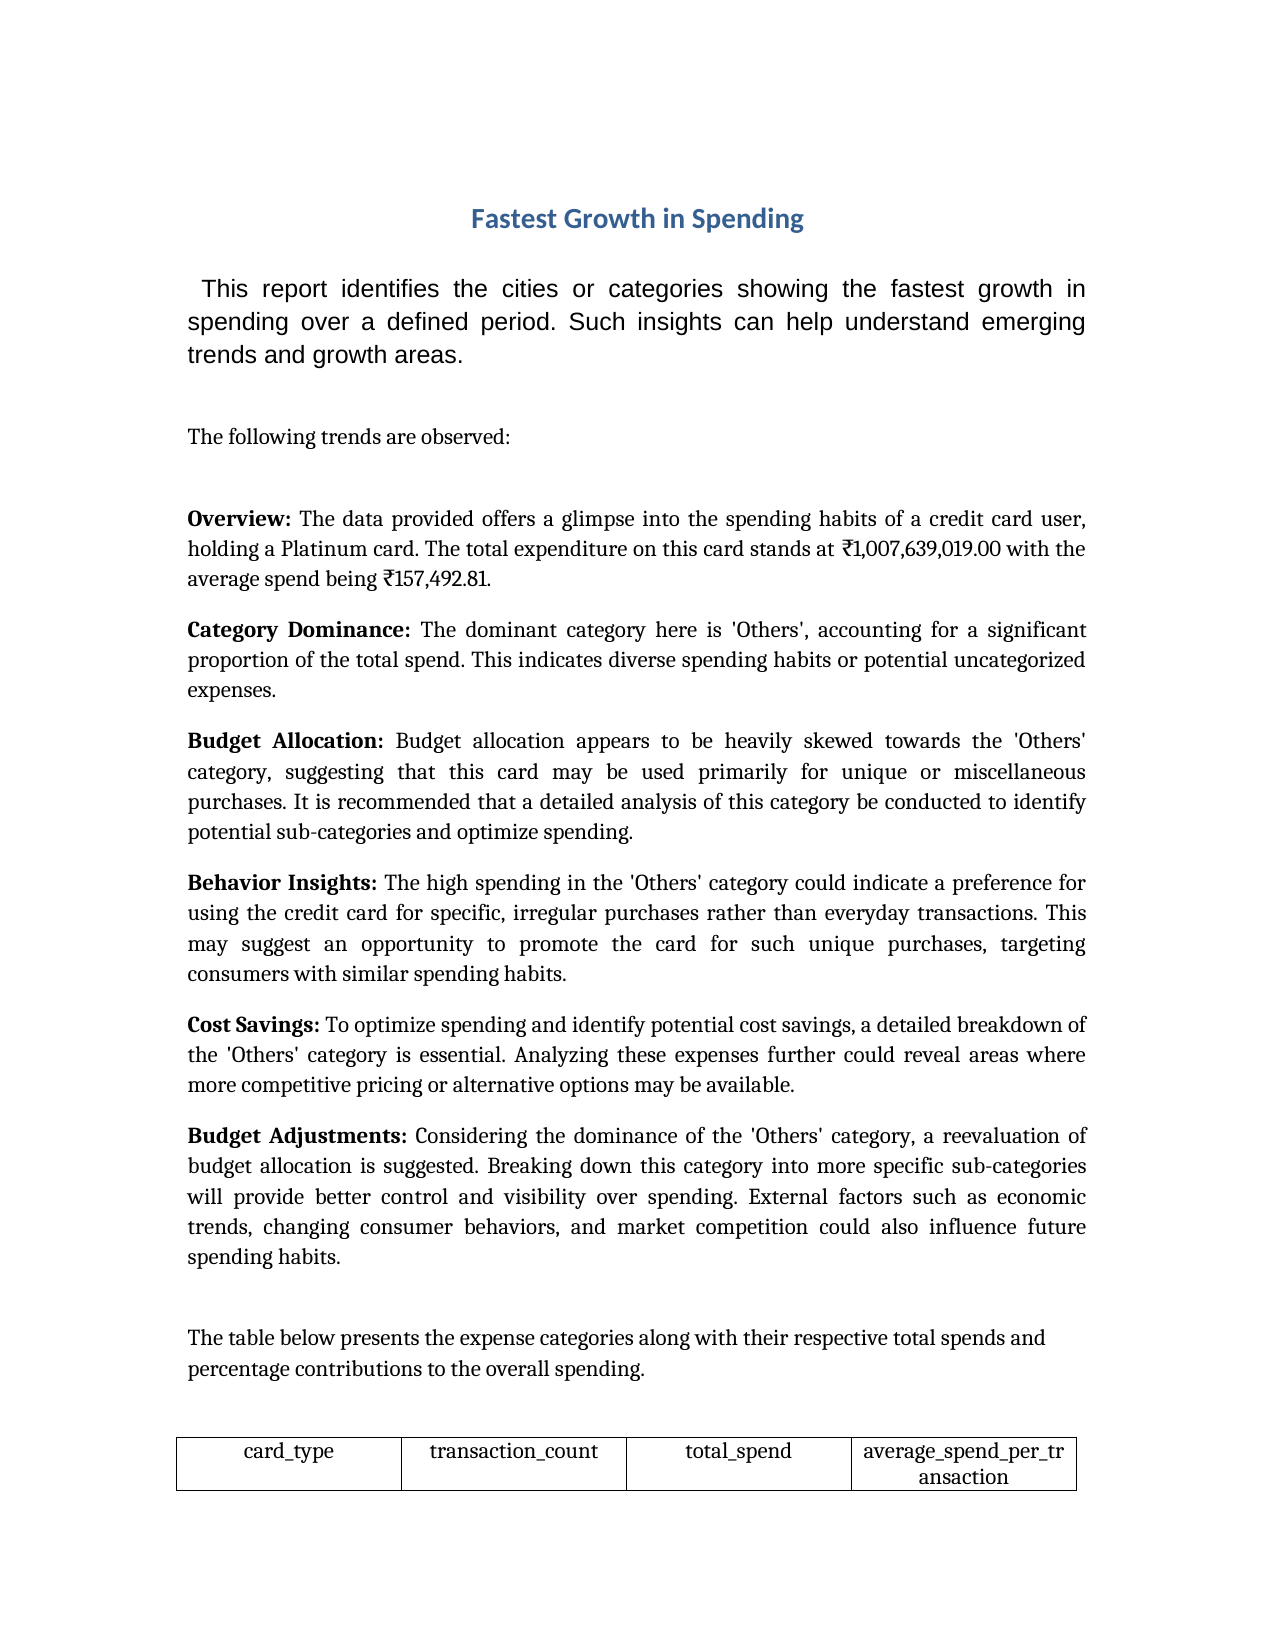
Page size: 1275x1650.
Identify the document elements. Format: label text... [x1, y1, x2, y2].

table_header transaction_count [402, 1438, 626, 1490]
text Category Dominance: The dominant category here is 'Others', accounting for a significant proportion of the total spend. This indicates diverse spending habits or potential uncategorized expenses. [187, 617, 1087, 703]
text Budget Allocation: Budget allocation appears to be heavily skewed towards the 'Others' category, suggesting that this card may be used primarily for unique or miscellaneous purchases. It is recommended that a detailed analysis of this category be conducted to identify potential sub-categories and optimize spending. [187, 728, 1087, 845]
text The following trends are observed: [187, 394, 1087, 481]
table_header total_spend [627, 1438, 851, 1490]
text The table below presents the expense categories along with their respective total spends and percentage contributions to the overall spending. [187, 1295, 1087, 1412]
table_header average_spend_per_transaction [852, 1438, 1076, 1490]
text Budget Adjustments: Considering the dominance of the 'Others' category, a reevaluation of budget allocation is suggested. Breaking down this category into more specific sub-categories will provide better control and visibility over spending. External factors such as economic trends, changing consumer behaviors, and market competition could also influence future spending habits. [187, 1123, 1087, 1270]
text Behavior Insights: The high spending in the 'Others' category could indicate a preference for using the credit card for specific, irregular purchases rather than everyday transactions. This may suggest an opportunity to promote the card for such unique purchases, targeting consumers with similar spending habits. [187, 870, 1087, 987]
subtitle Fastest Growth in Spending [187, 200, 1087, 236]
table_header card_type [177, 1438, 401, 1490]
text Cost Savings: To optimize spending and identify potential cost savings, a detailed breakdown of the 'Others' category is essential. Analyzing these expenses further could reveal areas where more competitive pricing or alternative options may be available. [187, 1012, 1087, 1098]
text This report identifies the cities or categories showing the fastest growth in spending over a defined period. Such insights can help understand emerging trends and growth areas. [187, 241, 1087, 369]
text Overview: The data provided offers a glimpse into the spending habits of a credit card user, holding a Platinum card. The total expenditure on this card stands at ₹1,007,639,019.00 with the average spend being ₹157,492.81. [187, 505, 1087, 592]
